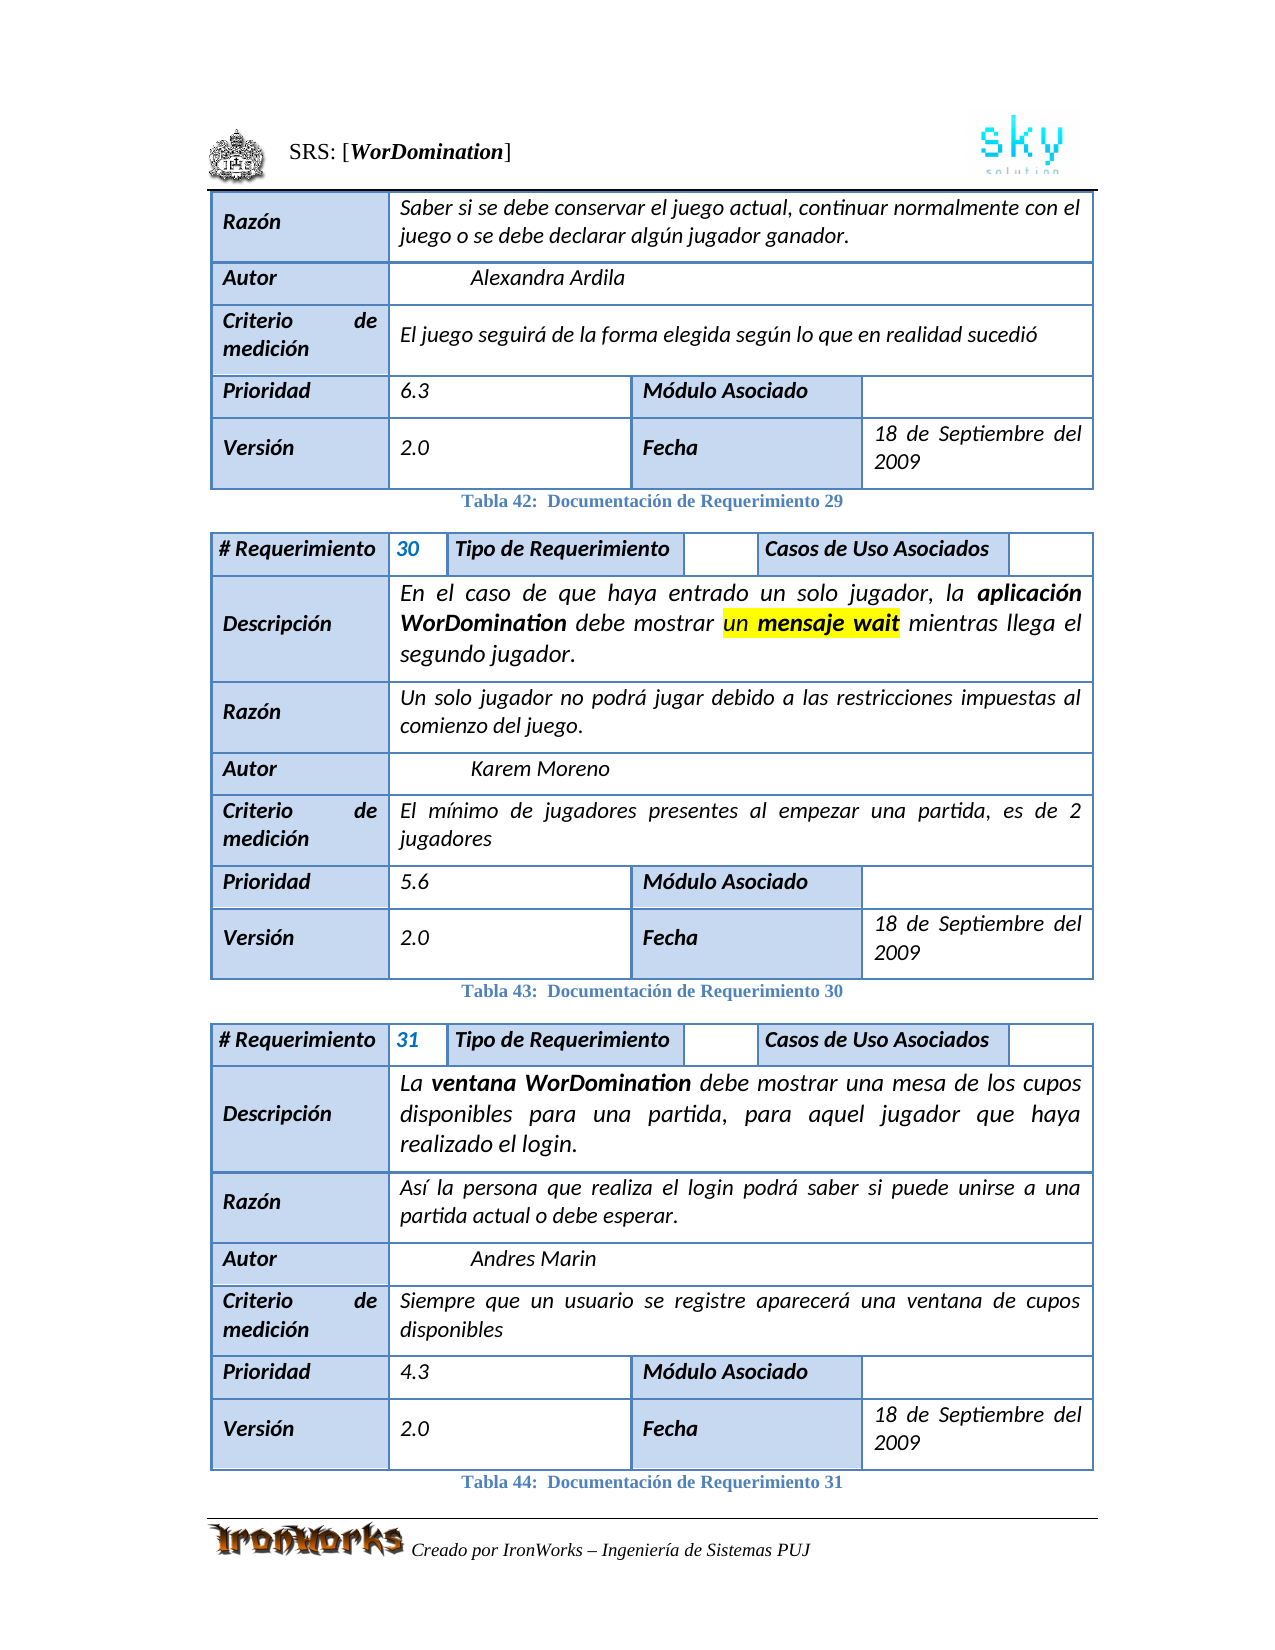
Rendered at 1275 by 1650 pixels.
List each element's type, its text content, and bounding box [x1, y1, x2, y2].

table_cell Fecha [633, 419, 861, 488]
table_cell Prioridad [213, 377, 388, 417]
table_header [685, 534, 757, 575]
table_cell Versión [213, 419, 388, 488]
table_cell [863, 867, 1092, 907]
table_cell [863, 377, 1092, 417]
table_cell Karem Moreno [390, 754, 1092, 794]
table_cell 2.0 [390, 419, 630, 488]
table_cell Autor [213, 1244, 388, 1284]
table_header Casos de Uso Asociados [759, 1025, 1008, 1065]
table_cell Un solo jugador no podrá jugar debido a las restricciones impuestas al comienzo del juego. [390, 683, 1092, 752]
table_header 30 [390, 534, 446, 575]
table_cell Andres Marin [390, 1244, 1092, 1284]
table_cell 18 de Septiembre del 2009 [863, 910, 1092, 978]
table_header [1010, 534, 1092, 575]
picture [965, 108, 1080, 174]
table_cell 2.0 [390, 1400, 630, 1468]
table_cell Criterio de medición [213, 306, 388, 374]
table_cell Autor [213, 264, 388, 304]
table_cell Módulo Asociado [633, 377, 861, 417]
table_cell 4.3 [390, 1357, 630, 1398]
table_cell Fecha [633, 1400, 861, 1468]
table_cell La ventana WorDomination debe mostrar una mesa de los cupos disponibles para una partida, para aquel jugador que haya realizado el login. [390, 1067, 1092, 1171]
table_cell Autor [213, 754, 388, 794]
table_cell El juego seguirá de la forma elegida según lo que en realidad sucedió [390, 306, 1092, 374]
table_cell Módulo Asociado [633, 1357, 861, 1398]
table_header # Requerimiento [213, 534, 388, 575]
table_cell Versión [213, 1400, 388, 1468]
table_cell Siempre que un usuario se registre aparecerá una ventana de cupos disponibles [390, 1287, 1092, 1355]
table_cell 18 de Septiembre del 2009 [863, 1400, 1092, 1468]
table_cell 18 de Septiembre del 2009 [863, 419, 1092, 488]
table_cell Criterio de medición [213, 796, 388, 865]
table_cell Alexandra Ardila [390, 264, 1092, 304]
table_cell Descripción [213, 1067, 388, 1171]
table_cell En el caso de que haya entrado un solo jugador, la aplicación WorDomination debe mostrar un mensaje wait mientras llega el segundo jugador. [390, 577, 1092, 681]
table_header 31 [390, 1025, 446, 1065]
table_cell 6.3 [390, 377, 630, 417]
table_cell Razón [213, 683, 388, 752]
table_cell Descripción [213, 577, 388, 681]
table_cell Criterio de medición [213, 1287, 388, 1355]
table_cell Razón [213, 1174, 388, 1242]
picture [206, 1521, 407, 1557]
table_header [1010, 1025, 1092, 1065]
table_cell Prioridad [213, 867, 388, 907]
table_cell Así la persona que realiza el login podrá saber si puede unirse a una partida actual o debe esperar. [390, 1174, 1092, 1242]
table_header [685, 1025, 757, 1065]
table_header Tipo de Requerimiento [449, 534, 683, 575]
table_cell Módulo Asociado [633, 867, 861, 907]
table_cell Razón [213, 193, 388, 261]
table_header Tipo de Requerimiento [449, 1025, 683, 1065]
table_header # Requerimiento [213, 1025, 388, 1065]
table_cell Fecha [633, 910, 861, 978]
table_cell Versión [213, 910, 388, 978]
table_header Casos de Uso Asociados [759, 534, 1008, 575]
picture [206, 127, 268, 187]
table_cell El mínimo de jugadores presentes al empezar una partida, es de 2 jugadores [390, 796, 1092, 865]
table_cell [863, 1357, 1092, 1398]
table_cell Prioridad [213, 1357, 388, 1398]
table_cell 5.6 [390, 867, 630, 907]
table_cell Saber si se debe conservar el juego actual, continuar normalmente con el juego o se debe declarar algún jugador ganador. [390, 193, 1092, 261]
table_cell 2.0 [390, 910, 630, 978]
